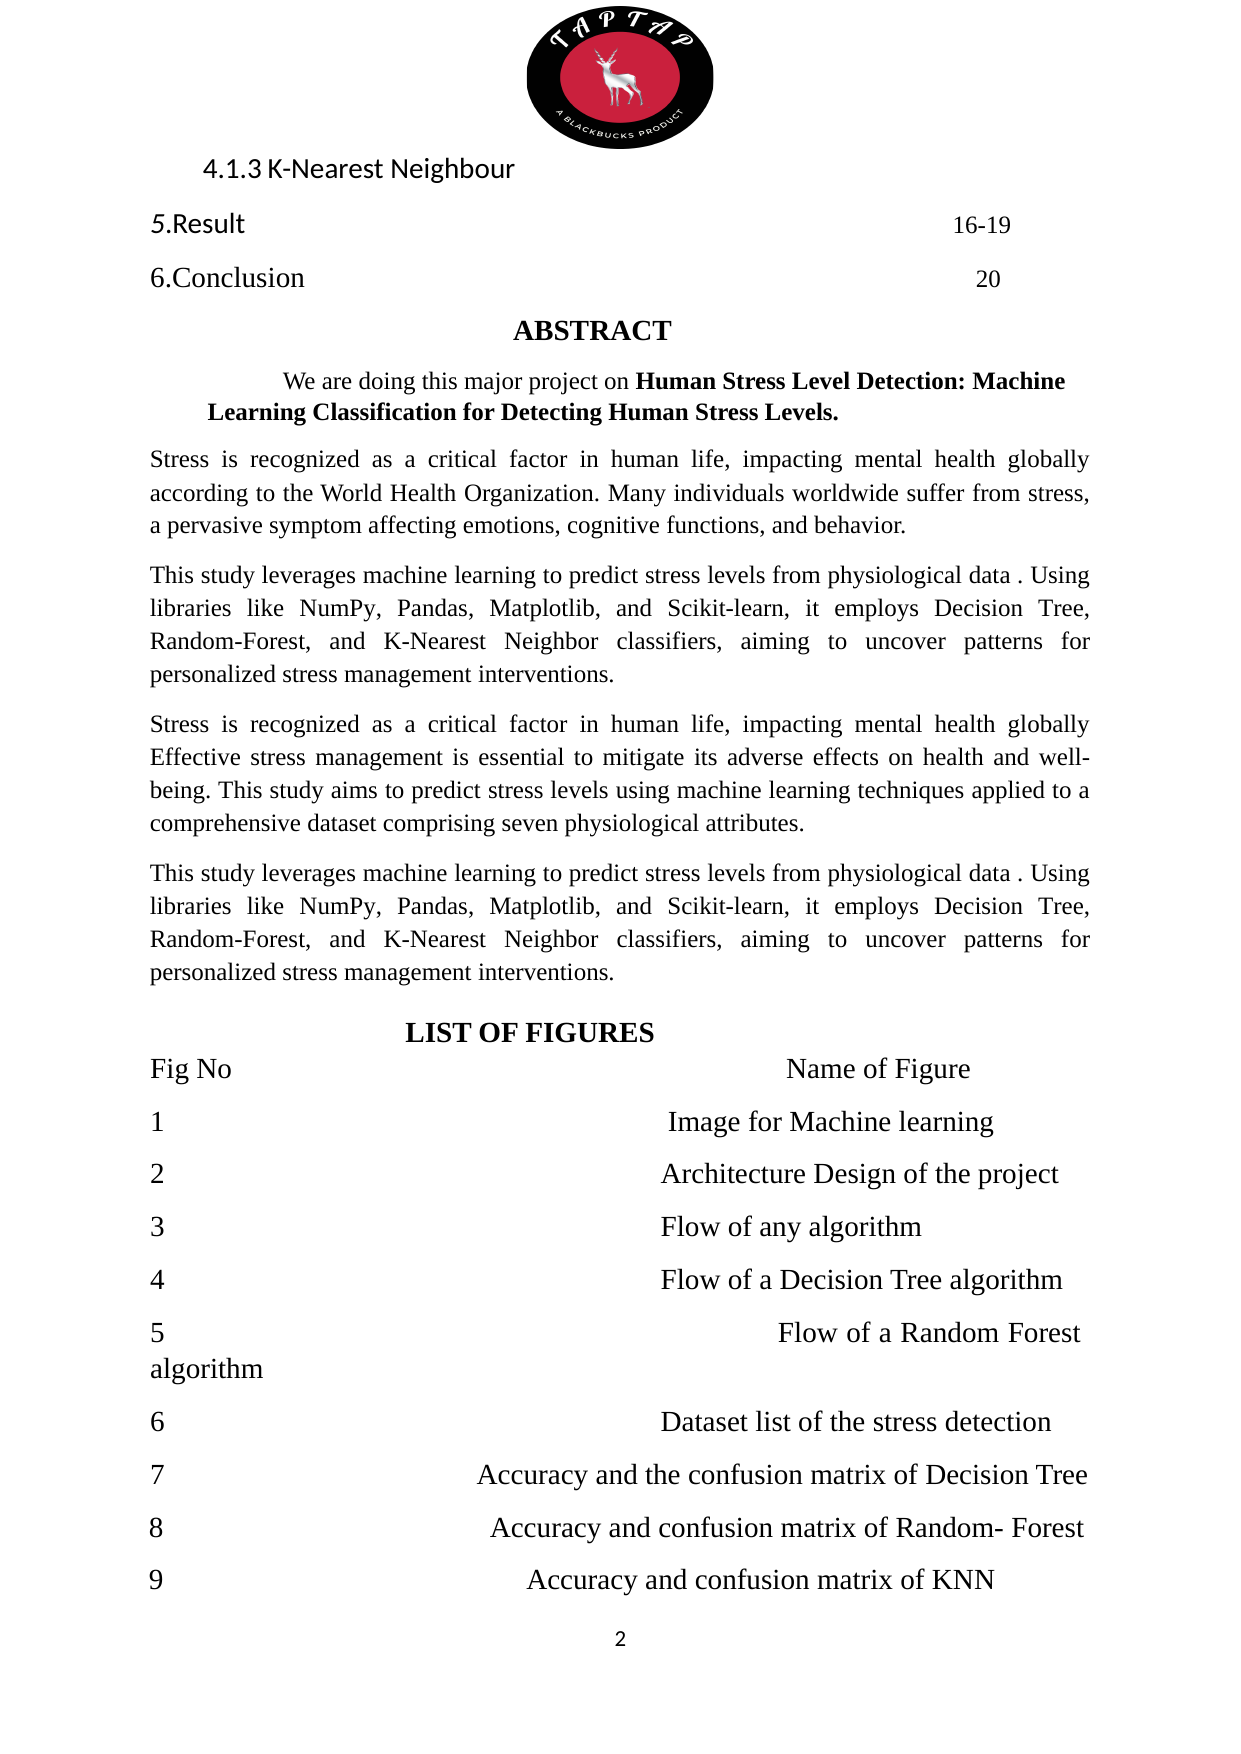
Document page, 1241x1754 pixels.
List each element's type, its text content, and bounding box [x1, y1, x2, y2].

text We are doing this major project on Human Stress Level Detection: Machine Learning Classification for Detecting Human Stress Levels. [207, 366, 1090, 426]
text 8 Accuracy and confusion matrix of Random- Forest [148, 1510, 1090, 1543]
text 2 Architecture Design of the project [150, 1157, 1090, 1190]
text Fig No Name of Figure [150, 1051, 1090, 1084]
picture [526, 6, 714, 149]
text This study leverages machine learning to predict stress levels from physiological data . Using libraries like NumPy, Pandas, Matplotlib, and Scikit-learn, it employs Decision Tree, Random-Forest, and K-Nearest Neighbor classifiers, aiming to uncover patterns for personalized stress management interventions. [149, 858, 1091, 986]
text 7 Accuracy and the confusion matrix of Decision Tree [150, 1457, 1090, 1490]
text 5 Flow of a Random Forest algorithm [150, 1315, 1090, 1385]
text 1 Image for Machine learning [150, 1104, 1090, 1137]
text This study leverages machine learning to predict stress levels from physiological data . Using libraries like NumPy, Pandas, Matplotlib, and Scikit-learn, it employs Decision Tree, Random-Forest, and K-Nearest Neighbor classifiers, aiming to uncover patterns for personalized stress management interventions. [149, 560, 1091, 688]
subtitle LIST OF FIGURES [150, 1015, 704, 1048]
text 3 Flow of any algorithm [150, 1209, 1090, 1243]
text Stress is recognized as a critical factor in human life, impacting mental health globally according to the World Health Organization. Many individuals worldwide suffer from stress, a pervasive symptom affecting emotions, cognitive functions, and behavior. [149, 444, 1091, 539]
text 9 Accuracy and confusion matrix of KNN [148, 1562, 1090, 1596]
text 5.Result 16-19 [150, 205, 1090, 241]
text 4 Flow of a Decision Tree algorithm [150, 1262, 1090, 1296]
text Stress is recognized as a critical factor in human life, impacting mental health globally Effective stress management is essential to mitigate its adverse effects on health and well-being. This study aims to predict stress levels using machine learning techniques applied to a comprehensive dataset comprising seven physiological attributes. [149, 709, 1091, 837]
text 6.Conclusion 20 [150, 260, 1090, 294]
text 4.1.3 K-Nearest Neighbour [150, 150, 1090, 186]
text ABSTRACT [150, 313, 1090, 347]
text 6 Dataset list of the stress detection [150, 1404, 1090, 1438]
